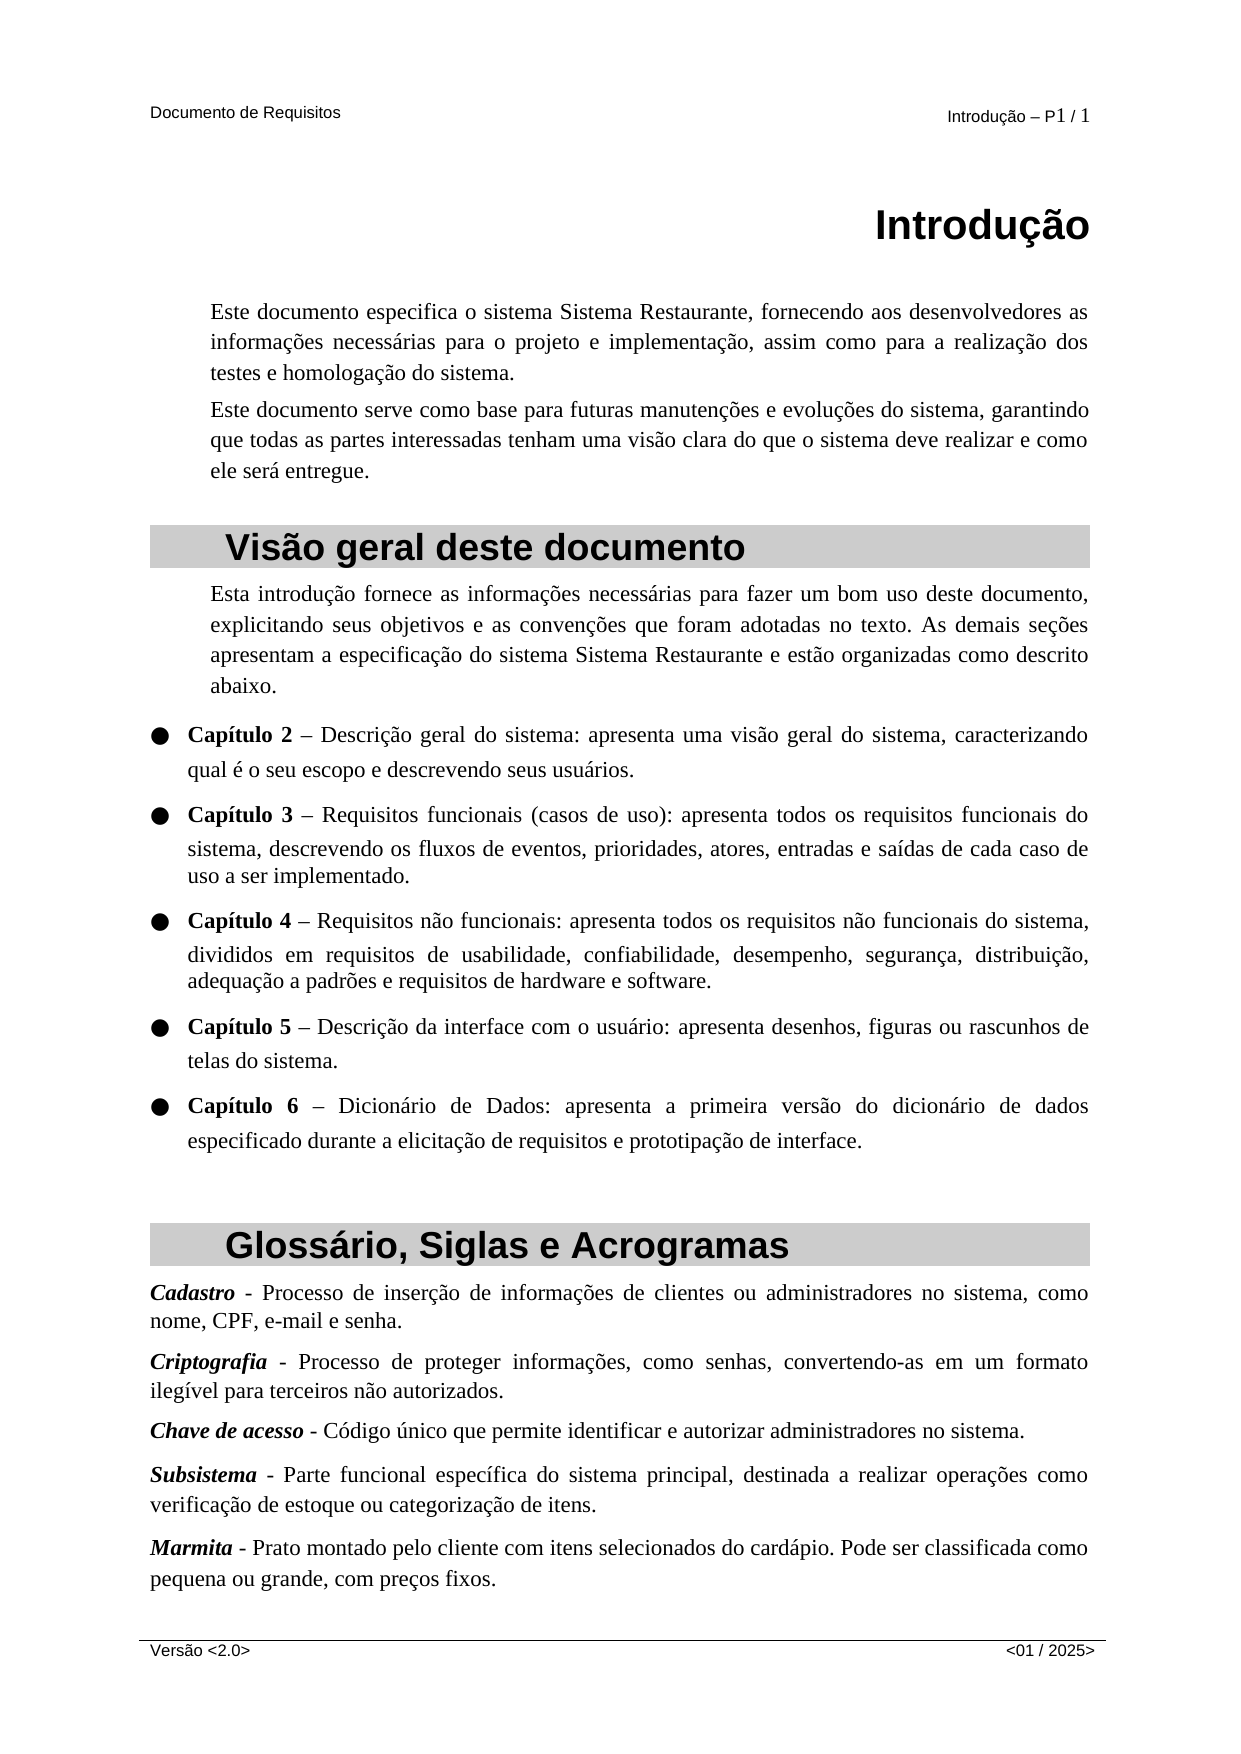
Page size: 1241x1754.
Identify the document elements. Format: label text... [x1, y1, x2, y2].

list Capítulo 5 – Descrição da interface com o usuário: apresenta desenhos, figuras ou rascunhos de telas do sistema. [150, 1000, 1090, 1073]
text Este documento serve como base para futuras manutenções e evoluções do sistema, garantindo que todas as partes interessadas tenham uma visão clara do que o sistema deve realizar e como ele será entregue. [210, 396, 1090, 483]
subtitle Glossário, Siglas e Acrogramas [150, 1223, 1090, 1266]
text Criptografia - Processo de proteger informações, como senhas, convertendo-as em um formato ilegível para terceiros não autorizados. [150, 1348, 1090, 1403]
list Capítulo 6 – Dicionário de Dados: apresenta a primeira versão do dicionário de dados especificado durante a elicitação de requisitos e prototipação de interface. [150, 1080, 1090, 1153]
list Capítulo 2 – Descrição geral do sistema: apresenta uma visão geral do sistema, caracterizando qual é o seu escopo e descrevendo seus usuários. [150, 709, 1090, 782]
subtitle Introdução [150, 200, 1090, 248]
text Esta introdução fornece as informações necessárias para fazer um bom uso deste documento, explicitando seus objetivos e as convenções que foram adotadas no texto. As demais seções apresentam a especificação do sistema Sistema Restaurante e estão organizadas como descrito abaixo. [210, 580, 1090, 698]
list Capítulo 3 – Requisitos funcionais (casos de uso): apresenta todos os requisitos funcionais do sistema, descrevendo os fluxos de eventos, prioridades, atores, entradas e saídas de cada caso de uso a ser implementado. [150, 788, 1090, 888]
list Capítulo 4 – Requisitos não funcionais: apresenta todos os requisitos não funcionais do sistema, divididos em requisitos de usabilidade, confiabilidade, desempenho, segurança, distribuição, adequação a padrões e requisitos de hardware e software. [150, 894, 1090, 994]
text Chave de acesso - Código único que permite identificar e autorizar administradores no sistema. [150, 1418, 1090, 1444]
text Subsistema - Parte funcional específica do sistema principal, destinada a realizar operações como verificação de estoque ou categorização de itens. [150, 1461, 1090, 1517]
text Marmita - Prato montado pelo cliente com itens selecionados do cardápio. Pode ser classificada como pequena ou grande, com preços fixos. [150, 1534, 1090, 1591]
subtitle Visão geral deste documento [150, 525, 1090, 568]
text Cadastro - Processo de inserção de informações de clientes ou administradores no sistema, como nome, CPF, e-mail e senha. [150, 1279, 1090, 1334]
text Este documento especifica o sistema Sistema Restaurante, fornecendo aos desenvolvedores as informações necessárias para o projeto e implementação, assim como para a realização dos testes e homologação do sistema. [210, 298, 1090, 385]
